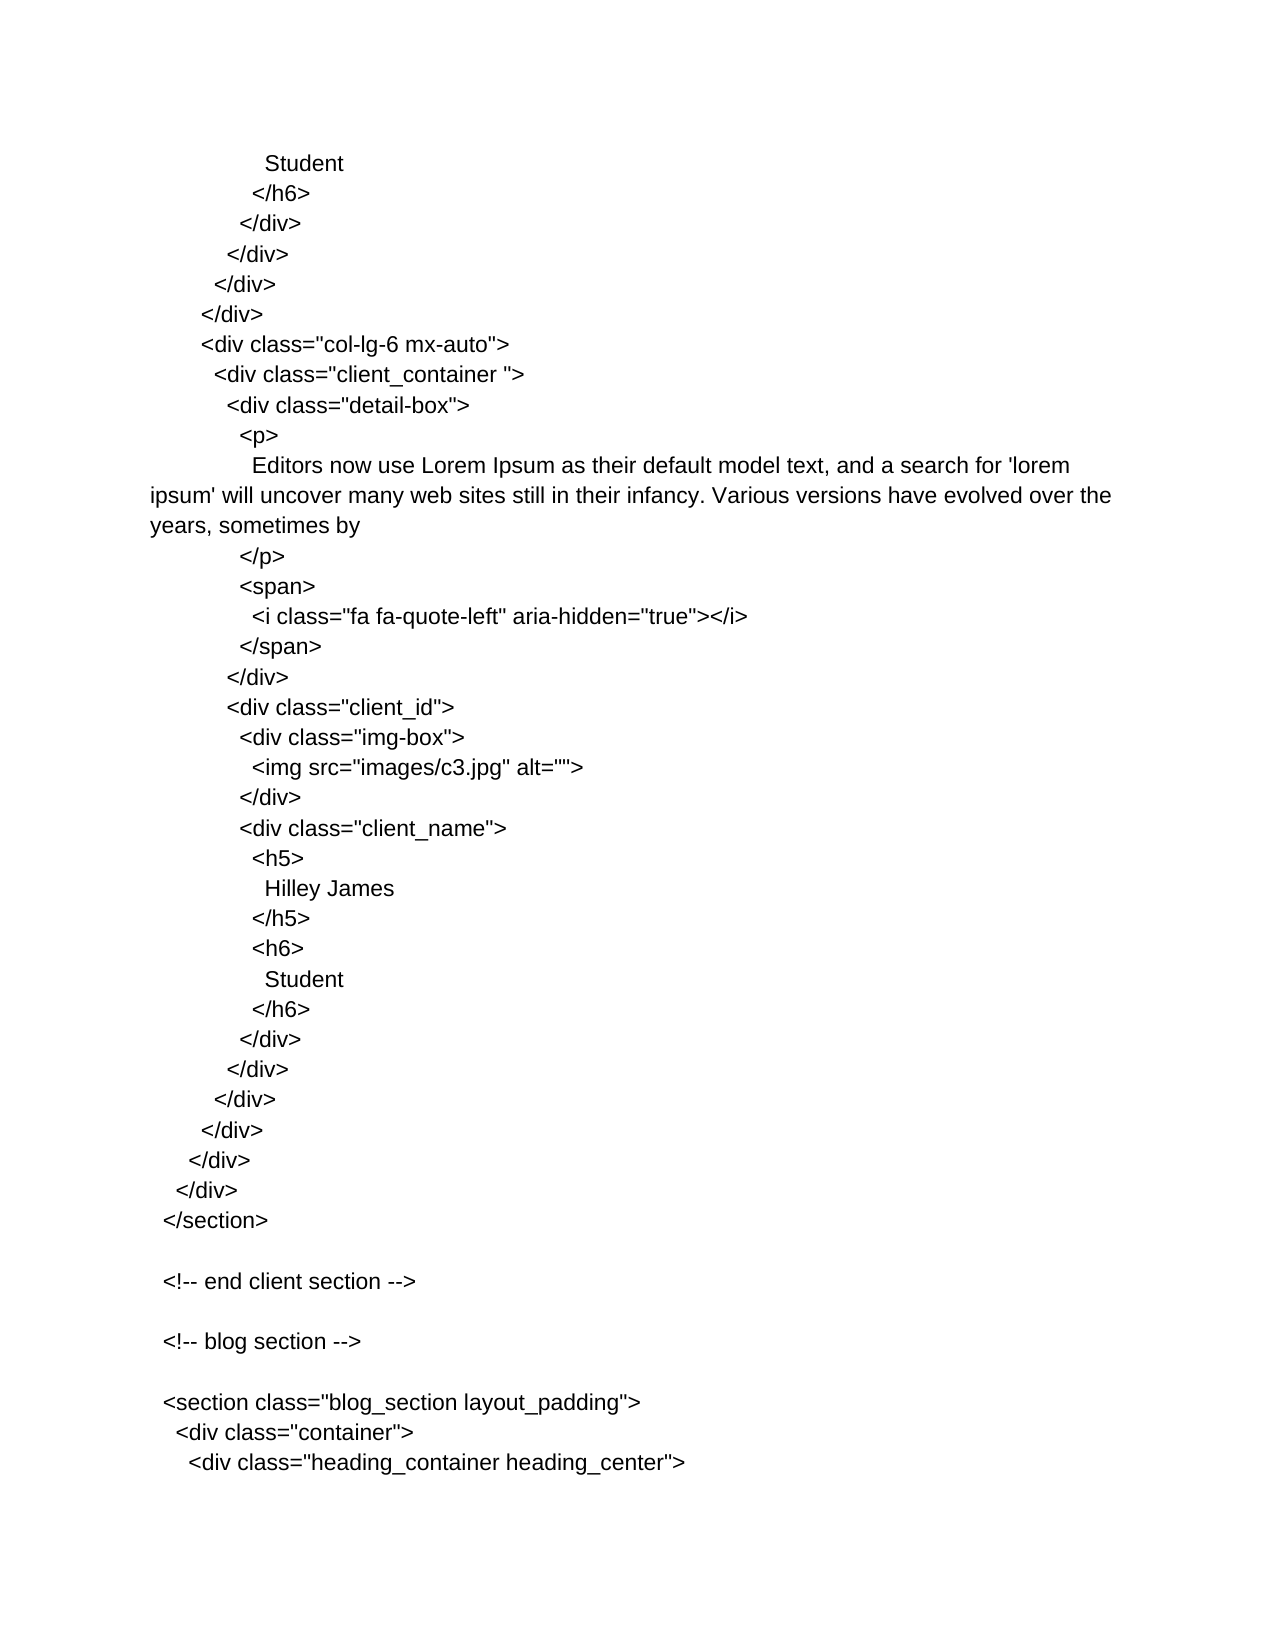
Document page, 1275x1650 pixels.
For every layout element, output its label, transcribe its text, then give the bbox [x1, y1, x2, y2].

text </section> [150, 1207, 1125, 1234]
text Student [150, 966, 1125, 992]
text </div> [150, 663, 1125, 690]
text </h6> [150, 180, 1125, 207]
text <div class="heading_container heading_center"> [150, 1449, 1125, 1475]
text </div> [150, 1026, 1125, 1052]
text <p> [150, 422, 1125, 448]
text <div class="container"> [150, 1419, 1125, 1445]
text </h5> [150, 905, 1125, 932]
text </div> [150, 1117, 1125, 1143]
text <section class="blog_section layout_padding"> [150, 1388, 1125, 1415]
text <div class="img-box"> [150, 724, 1125, 750]
text <h6> [150, 935, 1125, 962]
text </span> [150, 633, 1125, 660]
text Student [150, 150, 1125, 176]
text </div> [150, 1147, 1125, 1173]
text </div> [150, 1056, 1125, 1083]
text </p> [150, 543, 1125, 569]
text </div> [150, 271, 1125, 297]
text <!-- end client section --> [150, 1268, 1125, 1294]
text Editors now use Lorem Ipsum as their default model text, and a search for 'lorem ipsum' will uncover many web sites still in their infancy. Various versions have evolved over the years, sometimes by [150, 452, 1125, 539]
text Hilley James [150, 875, 1125, 901]
text </div> [150, 1177, 1125, 1203]
text </div> [150, 1086, 1125, 1113]
text <div class="client_container "> [150, 361, 1125, 388]
text <span> [150, 573, 1125, 599]
text <div class="col-lg-6 mx-auto"> [150, 331, 1125, 358]
text <div class="client_id"> [150, 694, 1125, 720]
text </div> [150, 301, 1125, 327]
text </div> [150, 784, 1125, 811]
text </div> [150, 241, 1125, 267]
text <h5> [150, 845, 1125, 871]
text <i class="fa fa-quote-left" aria-hidden="true"></i> [150, 603, 1125, 629]
text <div class="detail-box"> [150, 392, 1125, 418]
text <!-- blog section --> [150, 1328, 1125, 1354]
text <div class="client_name"> [150, 814, 1125, 841]
text <img src="images/c3.jpg" alt=""> [150, 754, 1125, 781]
text </div> [150, 210, 1125, 237]
text </h6> [150, 996, 1125, 1022]
